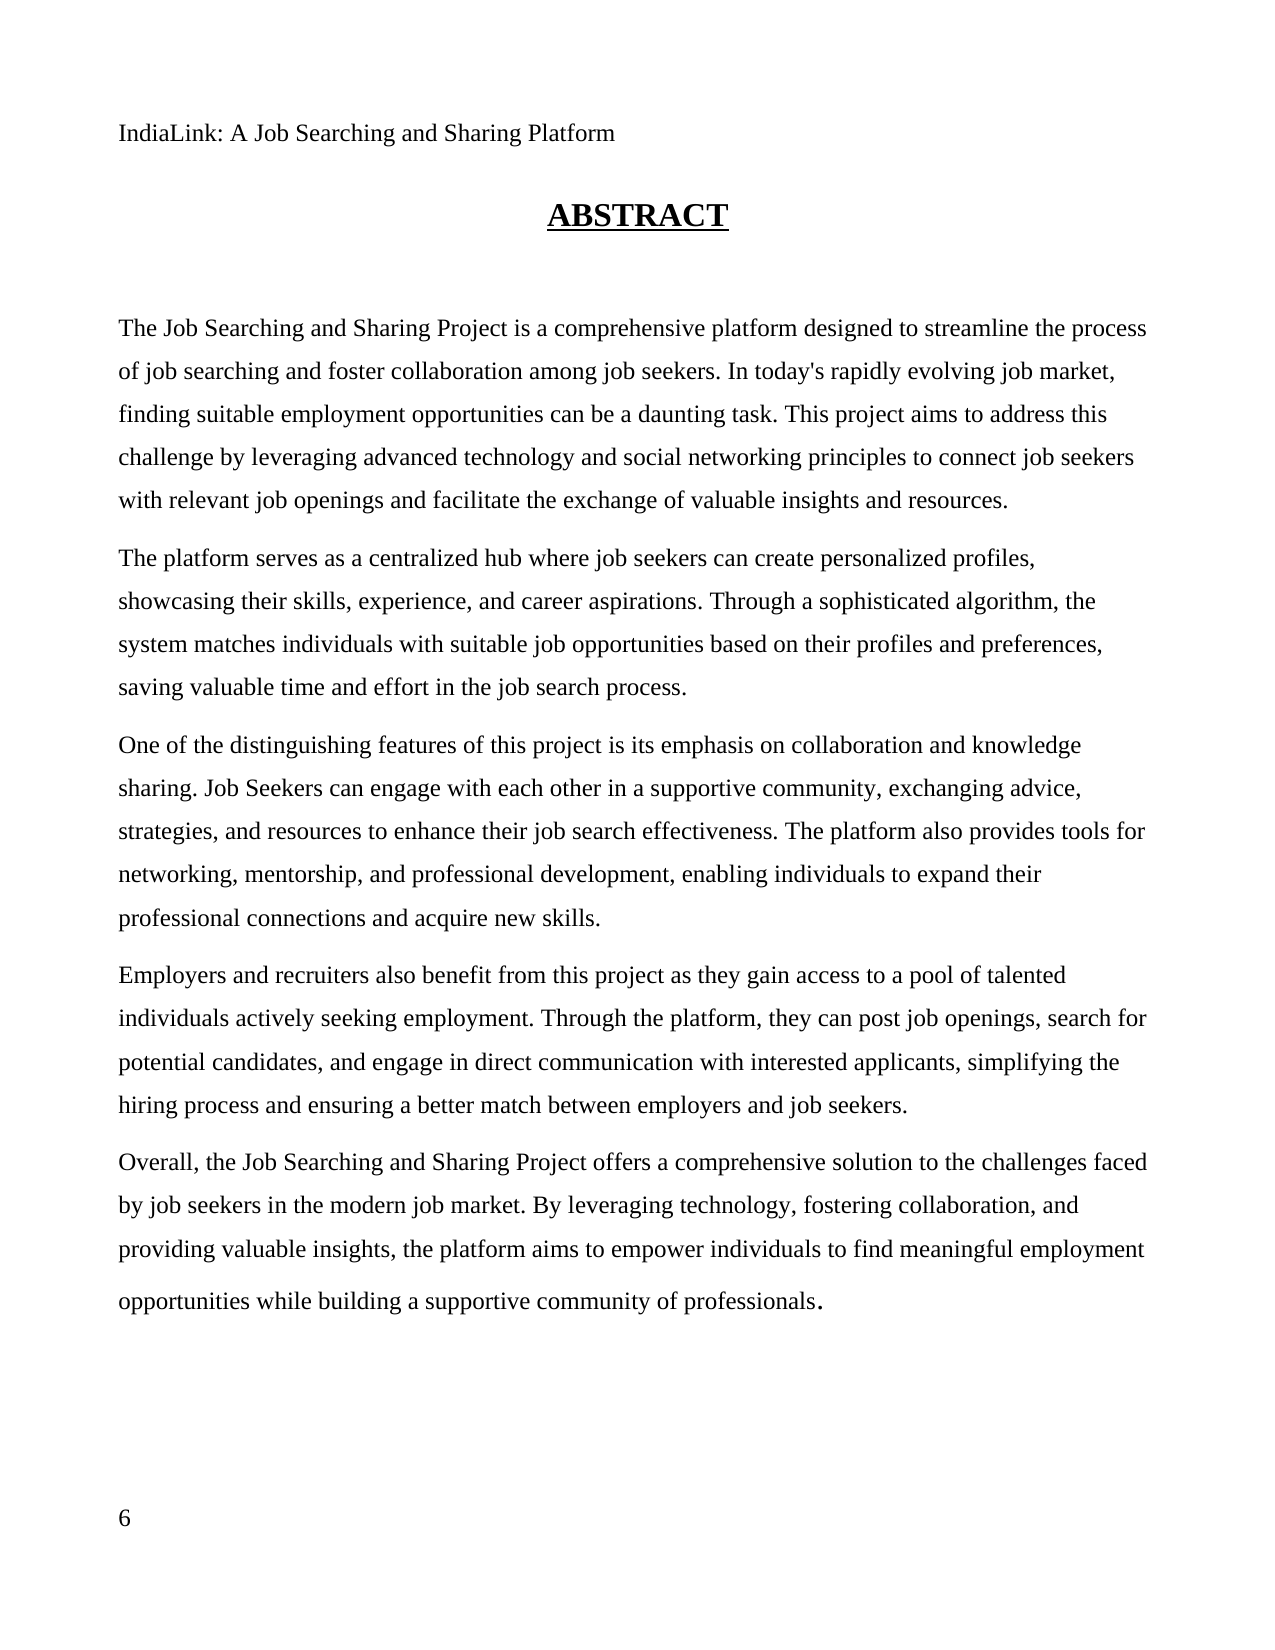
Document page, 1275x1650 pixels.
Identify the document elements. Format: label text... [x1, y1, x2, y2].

text Overall, the Job Searching and Sharing Project offers a comprehensive solution to the challenges faced by job seekers in the modern job market. By leveraging technology, fostering collaboration, and providing valuable insights, the platform aims to empower individuals to find meaningful employment opportunities while building a supportive community of professionals. [118, 1147, 1157, 1316]
text ABSTRACT [118, 196, 1157, 234]
text The platform serves as a centralized hub where job seekers can create personalized profiles, showcasing their skills, experience, and career aspirations. Through a sophisticated algorithm, the system matches individuals with suitable job opportunities based on their profiles and preferences, saving valuable time and effort in the job search process. [118, 543, 1157, 701]
text One of the distinguishing features of this project is its emphasis on collaboration and knowledge sharing. Job Seekers can engage with each other in a supportive community, exchanging advice, strategies, and resources to enhance their job search effectiveness. The platform also provides tools for networking, mentorship, and professional development, enabling individuals to expand their professional connections and acquire new skills. [118, 730, 1157, 931]
text The Job Searching and Sharing Project is a comprehensive platform designed to streamline the process of job searching and foster collaboration among job seekers. In today's rapidly evolving job market, finding suitable employment opportunities can be a daunting task. This project aims to address this challenge by leveraging advanced technology and social networking principles to connect job seekers with relevant job openings and facilitate the exchange of valuable insights and resources. [118, 313, 1157, 514]
text Employers and recruiters also benefit from this project as they gain access to a pool of talented individuals actively seeking employment. Through the platform, they can post job openings, search for potential candidates, and engage in direct communication with interested applicants, simplifying the hiring process and ensuring a better match between employers and job seekers. [118, 960, 1157, 1118]
